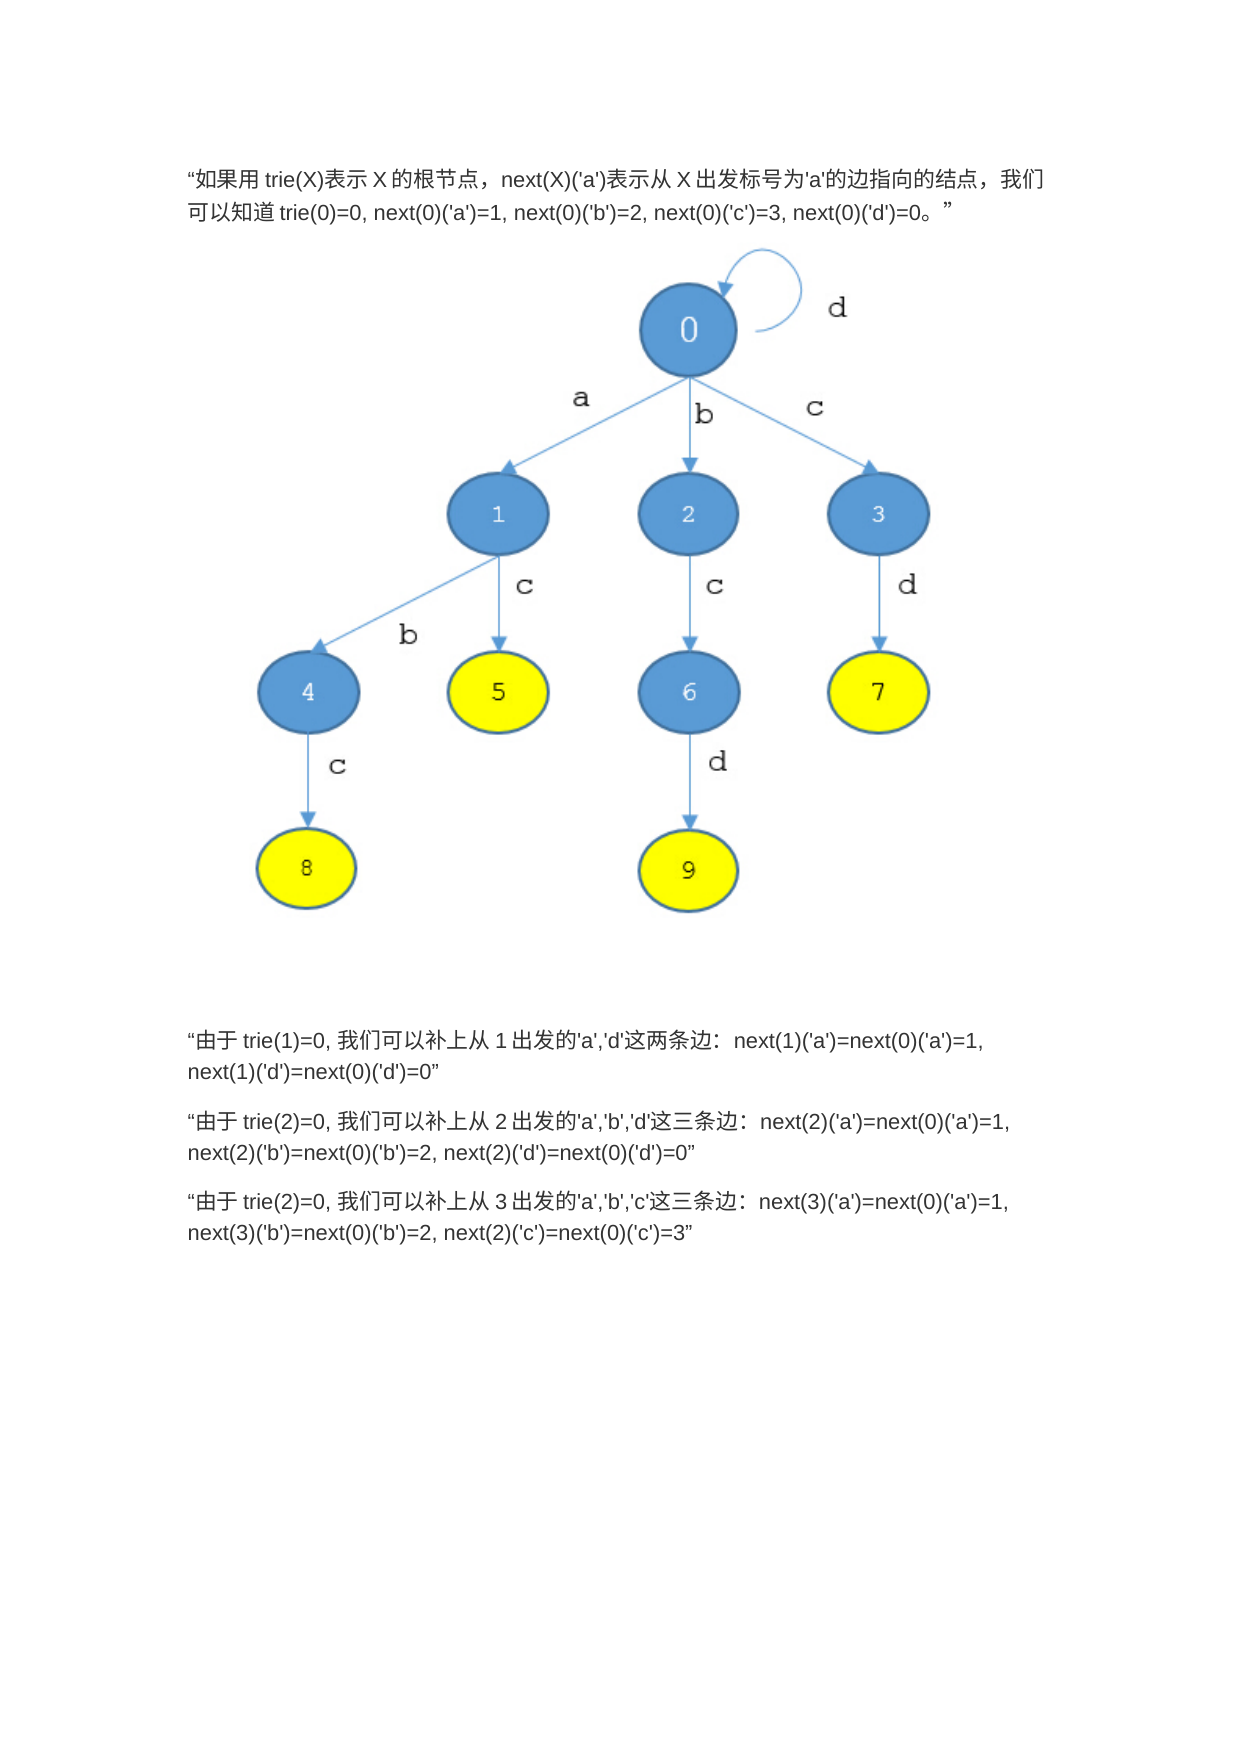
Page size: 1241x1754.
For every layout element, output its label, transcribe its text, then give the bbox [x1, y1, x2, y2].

text “由于trie(1)=0, 我们可以补上从1出发的'a','d'这两条边：next(1)('a')=next(0)('a')=1, next(1)('d')=next(0)('d')=0” [187, 1023, 1053, 1088]
text “如果用trie(X)表示X的根节点，next(X)('a')表示从X出发标号为'a'的边指向的结点，我们可以知道trie(0)=0, next(0)('a')=1, next(0)('b')=2, next(0)('c')=3, next(0)('d')=0。” [187, 162, 1053, 227]
text “由于trie(2)=0, 我们可以补上从2出发的'a','b','d'这三条边：next(2)('a')=next(0)('a')=1, next(2)('b')=next(0)('b')=2, next(2)('d')=next(0)('d')=0” [187, 1103, 1053, 1168]
text “由于trie(2)=0, 我们可以补上从3出发的'a','b','c'这三条边：next(3)('a')=next(0)('a')=1, next(3)('b')=next(0)('b')=2, next(2)('c')=next(0)('c')=3” [187, 1184, 1053, 1249]
picture [187, 242, 954, 979]
